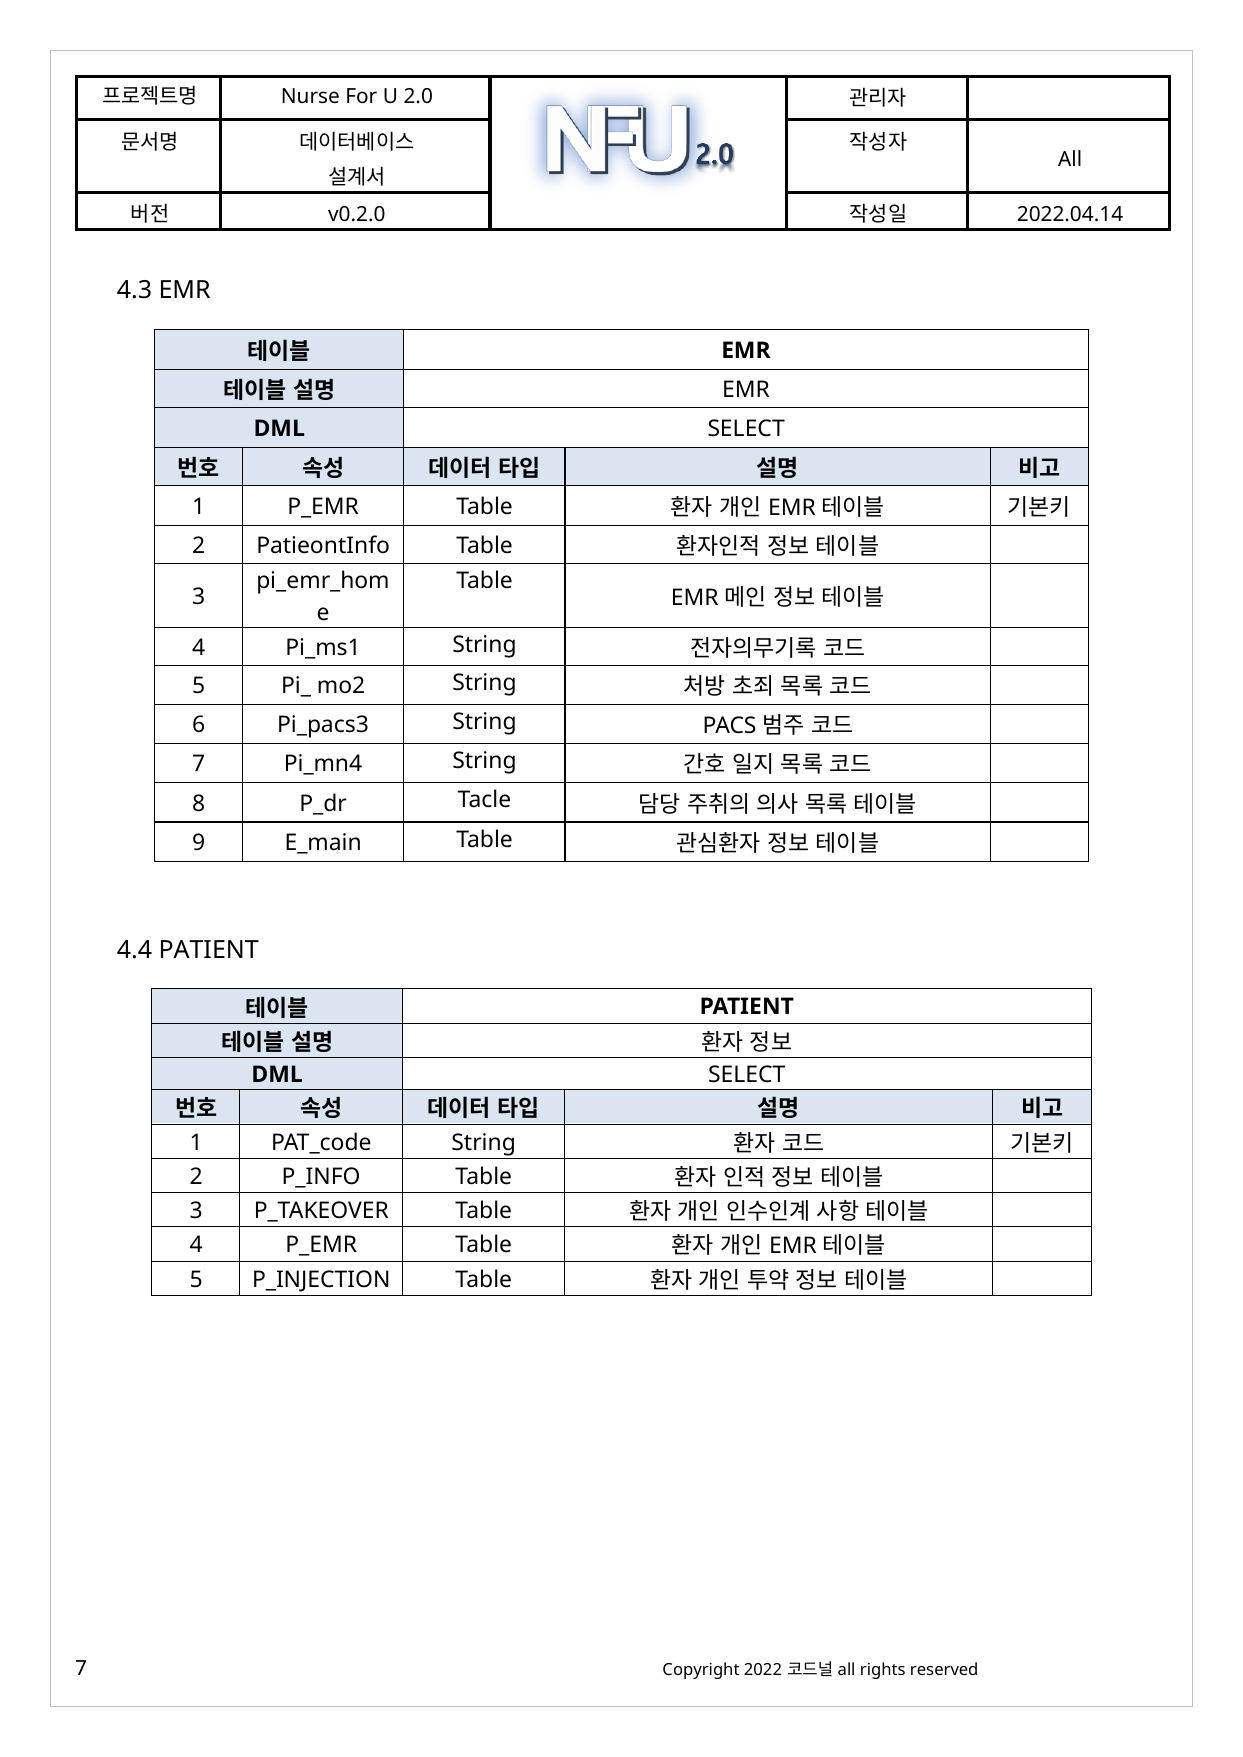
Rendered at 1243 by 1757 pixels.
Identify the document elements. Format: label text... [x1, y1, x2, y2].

table_cell 처방 초죄 목록 코드 [566, 666, 990, 703]
table_cell [993, 1193, 1091, 1226]
table_cell 4 [155, 628, 242, 665]
table_cell 설명 [566, 448, 990, 485]
table_header PATIENT [403, 989, 1091, 1023]
table_cell 환자 정보 [403, 1024, 1091, 1057]
table_cell 속성 [243, 448, 403, 485]
table_cell [991, 526, 1088, 563]
table_cell String [404, 705, 564, 743]
table_cell 전자의무기록 코드 [566, 628, 990, 665]
table_cell [993, 1159, 1091, 1192]
table_cell 환자 개인 EMR 테이블 [566, 486, 990, 525]
table_cell 환자 코드 [565, 1125, 992, 1158]
table_cell PatieontInfo [243, 526, 403, 563]
table_cell Tacle [404, 783, 564, 821]
table_cell 기본키 [993, 1125, 1091, 1158]
table_cell 설명 [565, 1090, 992, 1123]
table_cell 환자인적 정보 테이블 [566, 526, 990, 563]
table_cell Table [404, 564, 564, 627]
table_cell 테이블 설명 [152, 1024, 402, 1057]
table_cell Table [403, 1262, 564, 1295]
table_cell 8 [155, 783, 242, 821]
table_cell [991, 783, 1088, 821]
table_header EMR [404, 330, 1088, 369]
table_header 테이블 [155, 330, 403, 369]
table_cell EMR [404, 370, 1088, 407]
table_cell SELECT [403, 1058, 1091, 1089]
table_cell String [403, 1125, 564, 1158]
table_cell 환자 인적 정보 테이블 [565, 1159, 992, 1192]
table_cell P_EMR [240, 1227, 402, 1261]
table_cell 담당 주취의 의사 목록 테이블 [566, 783, 990, 821]
table_cell Pi_mn4 [243, 744, 403, 782]
text 4.4 PATIENT [117, 932, 1147, 966]
table_cell 환자 개인 EMR 테이블 [565, 1227, 992, 1261]
text 4.3 EMR [117, 272, 1147, 306]
table_cell P_dr [243, 783, 403, 821]
table_cell 2 [155, 526, 242, 563]
table_cell Pi_ms1 [243, 628, 403, 665]
table_cell PACS 범주 코드 [566, 705, 990, 743]
table_cell [991, 744, 1088, 782]
table_cell [993, 1227, 1091, 1261]
table_cell PAT_code [240, 1125, 402, 1158]
picture [521, 82, 755, 203]
table_cell 3 [155, 564, 242, 627]
table_cell 관심환자 정보 테이블 [566, 823, 990, 861]
table_cell 테이블 설명 [155, 370, 403, 407]
table_cell 비고 [991, 448, 1088, 485]
table_cell P_INFO [240, 1159, 402, 1192]
table_cell Table [404, 526, 564, 563]
table_cell [991, 628, 1088, 665]
table_cell 비고 [993, 1090, 1091, 1123]
table_cell P_TAKEOVER [240, 1193, 402, 1226]
table_cell Table [404, 486, 564, 525]
table_cell Pi_pacs3 [243, 705, 403, 743]
table_cell 3 [152, 1193, 239, 1226]
table_cell 4 [152, 1227, 239, 1261]
table_cell [991, 564, 1088, 627]
table_cell Table [403, 1227, 564, 1261]
table_cell Table [404, 823, 564, 861]
table_cell Table [403, 1159, 564, 1192]
table_cell 환자 개인 인수인계 사항 테이블 [565, 1193, 992, 1226]
table_cell E_main [243, 823, 403, 861]
table_cell [991, 823, 1088, 861]
table_cell 속성 [240, 1090, 402, 1123]
table_cell 간호 일지 목록 코드 [566, 744, 990, 782]
table_cell 5 [152, 1262, 239, 1295]
table_cell 6 [155, 705, 242, 743]
table_cell 데이터 타입 [403, 1090, 564, 1123]
table_cell DML [155, 408, 403, 447]
table_cell [991, 705, 1088, 743]
table_cell P_EMR [243, 486, 403, 525]
table_cell 9 [155, 823, 242, 861]
table_cell 7 [155, 744, 242, 782]
table_cell Table [403, 1193, 564, 1226]
table_cell EMR 메인 정보 테이블 [566, 564, 990, 627]
table_cell String [404, 666, 564, 703]
table_cell 데이터 타입 [404, 448, 564, 485]
table_cell 2 [152, 1159, 239, 1192]
table_cell [993, 1262, 1091, 1295]
table_cell pi_emr_home [243, 564, 403, 627]
table_cell 1 [155, 486, 242, 525]
table_cell Pi_ mo2 [243, 666, 403, 703]
table_cell 1 [152, 1125, 239, 1158]
table_cell [991, 666, 1088, 703]
table_cell 환자 개인 투약 정보 테이블 [565, 1262, 992, 1295]
table_cell P_INJECTION [240, 1262, 402, 1295]
table_cell 기본키 [991, 486, 1088, 525]
table_cell 5 [155, 666, 242, 703]
table_cell SELECT [404, 408, 1088, 447]
table_cell 번호 [155, 448, 242, 485]
table_header 테이블 [152, 989, 402, 1023]
table_cell 번호 [152, 1090, 239, 1123]
table_cell DML [152, 1058, 402, 1089]
table_cell String [404, 628, 564, 665]
table_cell String [404, 744, 564, 782]
